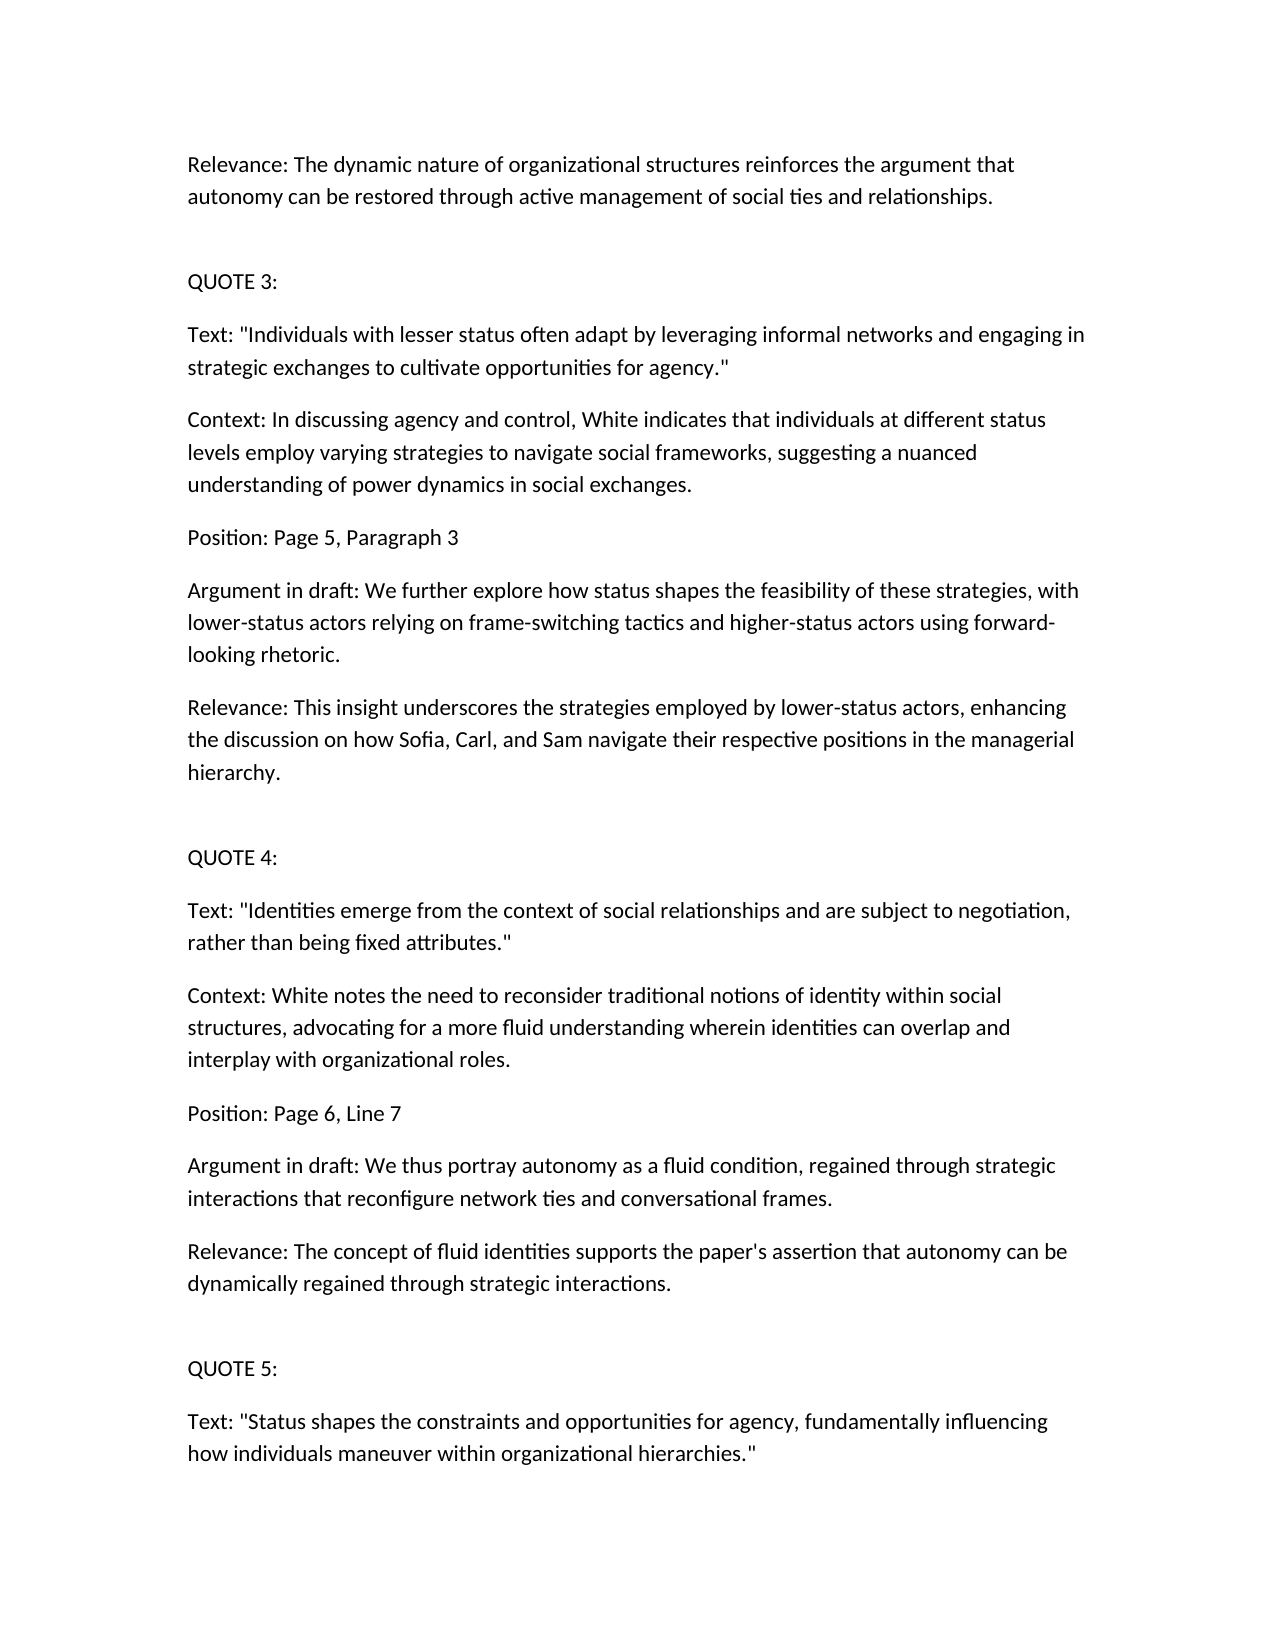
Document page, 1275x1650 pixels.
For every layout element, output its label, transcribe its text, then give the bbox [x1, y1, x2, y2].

text Context: White notes the need to reconsider traditional notions of identity within social structures, advocating for a more fluid understanding wherein identities can overlap and interplay with organizational roles. [187, 981, 1087, 1074]
text Argument in draft: We thus portray autonomy as a fluid condition, regained through strategic interactions that reconfigure network ties and conversational frames. [187, 1152, 1087, 1212]
text Position: Page 5, Paragraph 3 [187, 523, 1087, 551]
text QUOTE 3: [187, 235, 1087, 295]
text Text: "Individuals with lesser status often adapt by leveraging informal networks and engaging in strategic exchanges to cultivate opportunities for agency." [187, 320, 1087, 381]
text Position: Page 6, Line 7 [187, 1099, 1087, 1127]
text Context: In discussing agency and control, White indicates that individuals at different status levels employ varying strategies to navigate social frameworks, suggesting a nuanced understanding of power dynamics in social exchanges. [187, 406, 1087, 498]
text Relevance: The dynamic nature of organizational structures reinforces the argument that autonomy can be restored through active management of social ties and relationships. [187, 150, 1087, 210]
text Relevance: This insight underscores the strategies employed by lower-status actors, enhancing the discussion on how Sofia, Carl, and Sam navigate their respective positions in the managerial hierarchy. [187, 693, 1087, 786]
text Relevance: The concept of fluid identities supports the paper's assertion that autonomy can be dynamically regained through strategic interactions. [187, 1237, 1087, 1297]
text QUOTE 5: [187, 1322, 1087, 1382]
text Text: "Status shapes the constraints and opportunities for agency, fundamentally influencing how individuals maneuver within organizational hierarchies." [187, 1407, 1087, 1467]
text Argument in draft: We further explore how status shapes the feasibility of these strategies, with lower-status actors relying on frame-switching tactics and higher-status actors using forward-looking rhetoric. [187, 576, 1087, 668]
text QUOTE 4: [187, 811, 1087, 871]
text Text: "Identities emerge from the context of social relationships and are subject to negotiation, rather than being fixed attributes." [187, 896, 1087, 956]
